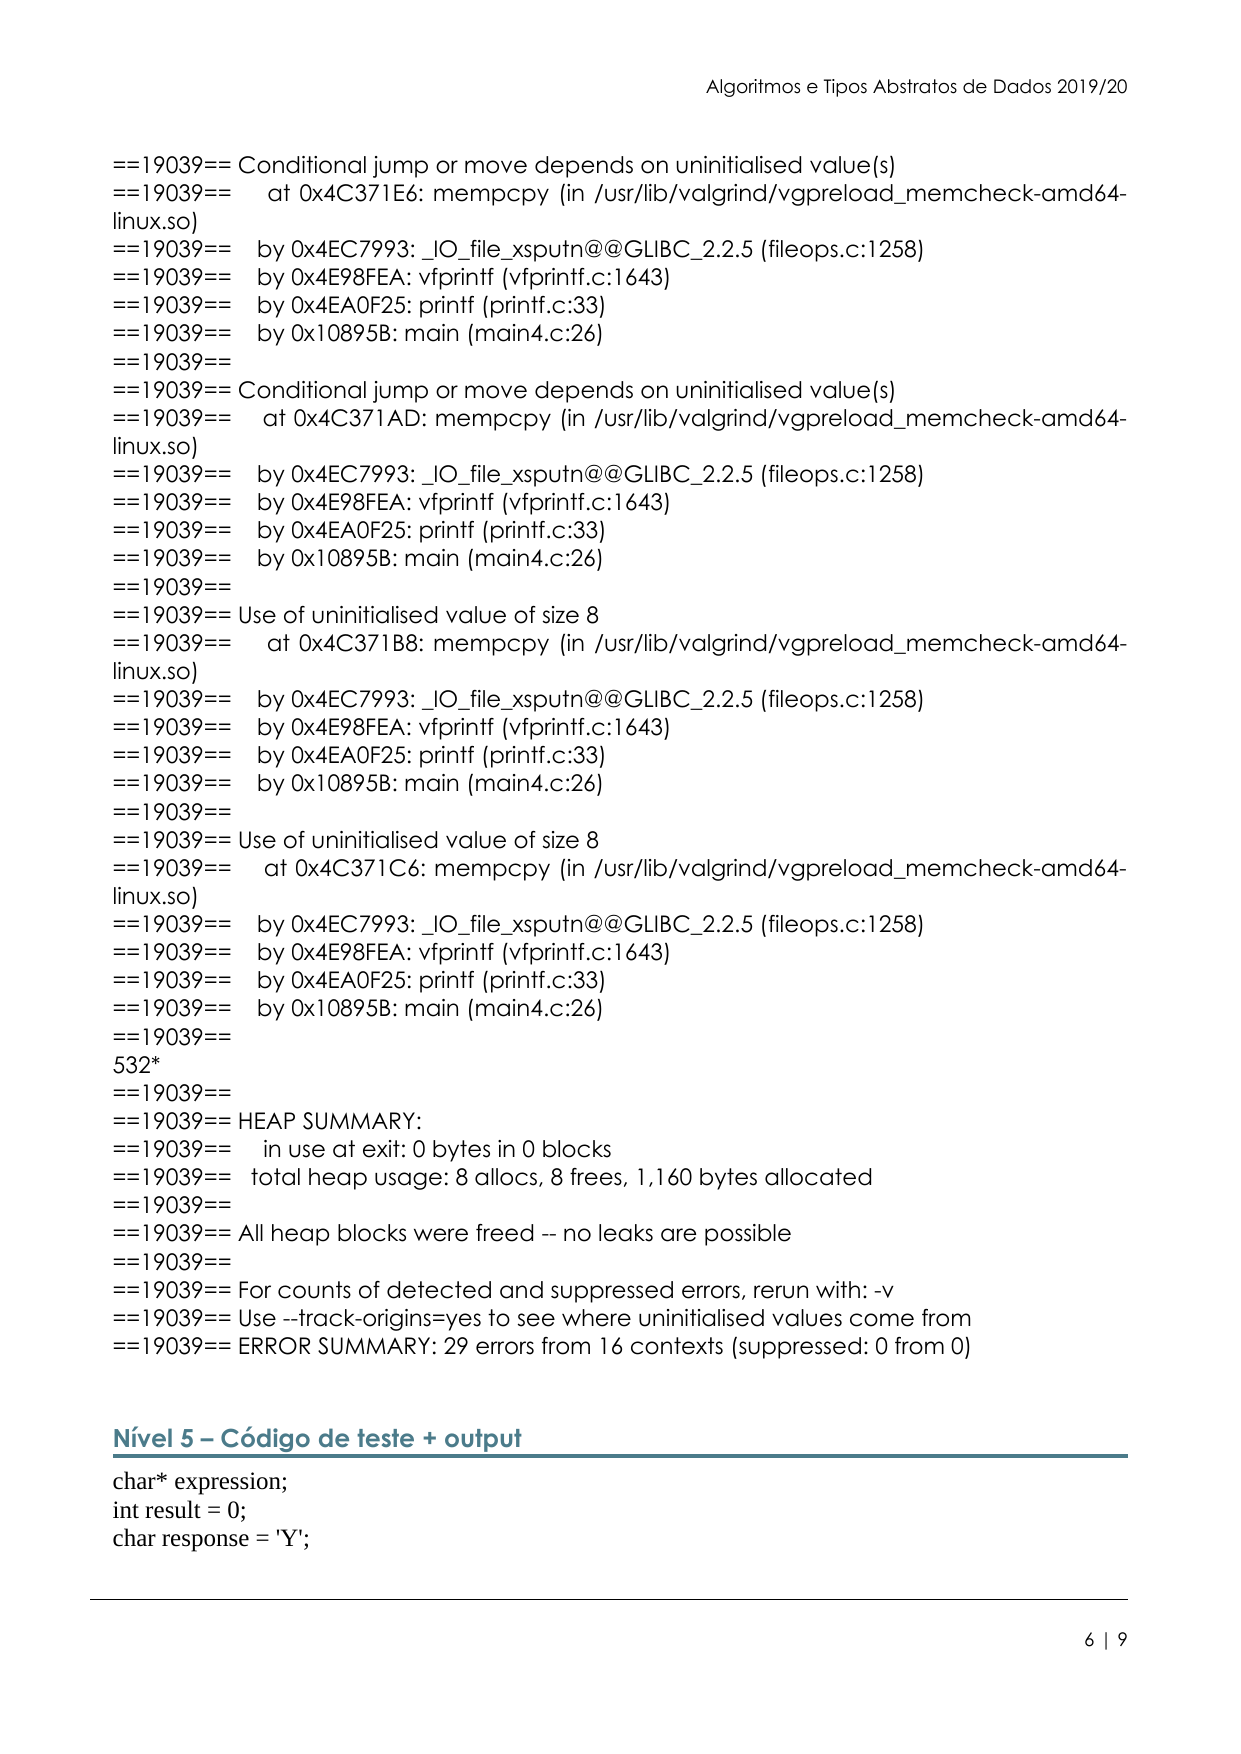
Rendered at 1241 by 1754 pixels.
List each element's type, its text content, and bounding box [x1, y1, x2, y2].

text 532* [112, 1050, 1128, 1078]
text ==19039== by 0x4E98FEA: vfprintf (vfprintf.c:1643) [112, 937, 1128, 966]
text ==19039== Use --track-origins=yes to see where uninitialised values come from [112, 1303, 1128, 1331]
text ==19039== total heap usage: 8 allocs, 8 frees, 1,160 bytes allocated [112, 1162, 1128, 1191]
text ==19039== by 0x4EA0F25: printf (printf.c:33) [112, 291, 1128, 319]
text ==19039== [112, 1247, 1128, 1275]
text ==19039== by 0x10895B: main (main4.c:26) [112, 544, 1128, 572]
text char response = 'Y'; [112, 1523, 1128, 1552]
text ==19039== by 0x4EA0F25: printf (printf.c:33) [112, 741, 1128, 769]
text ==19039== by 0x10895B: main (main4.c:26) [112, 769, 1128, 797]
text ==19039== Use of uninitialised value of size 8 [112, 600, 1128, 628]
text ==19039== by 0x4EA0F25: printf (printf.c:33) [112, 516, 1128, 544]
text ==19039== Conditional jump or move depends on uninitialised value(s) [112, 150, 1128, 178]
text ==19039== at 0x4C371E6: mempcpy (in /usr/lib/valgrind/vgpreload_memcheck-amd64-linux.so) [112, 178, 1128, 234]
text ==19039== by 0x4EC7993: _IO_file_xsputn@@GLIBC_2.2.5 (fileops.c:1258) [112, 684, 1128, 712]
text ==19039== by 0x4EC7993: _IO_file_xsputn@@GLIBC_2.2.5 (fileops.c:1258) [112, 909, 1128, 937]
text ==19039== by 0x10895B: main (main4.c:26) [112, 994, 1128, 1022]
text char* expression; [112, 1466, 1128, 1495]
text ==19039== by 0x4EC7993: _IO_file_xsputn@@GLIBC_2.2.5 (fileops.c:1258) [112, 459, 1128, 487]
text ==19039== by 0x10895B: main (main4.c:26) [112, 319, 1128, 347]
text int result = 0; [112, 1495, 1128, 1523]
text ==19039== [112, 1022, 1128, 1050]
subtitle Nível 5 – Código de teste + output [112, 1422, 1128, 1458]
text ==19039== by 0x4E98FEA: vfprintf (vfprintf.c:1643) [112, 712, 1128, 741]
text ==19039== by 0x4E98FEA: vfprintf (vfprintf.c:1643) [112, 487, 1128, 516]
text ==19039== For counts of detected and suppressed errors, rerun with: -v [112, 1275, 1128, 1303]
text ==19039== ERROR SUMMARY: 29 errors from 16 contexts (suppressed: 0 from 0) [112, 1331, 1128, 1359]
text ==19039== at 0x4C371C6: mempcpy (in /usr/lib/valgrind/vgpreload_memcheck-amd64-linux.so) [112, 853, 1128, 909]
text ==19039== in use at exit: 0 bytes in 0 blocks [112, 1134, 1128, 1162]
text ==19039== HEAP SUMMARY: [112, 1106, 1128, 1134]
text ==19039== [112, 347, 1128, 375]
text ==19039== by 0x4EC7993: _IO_file_xsputn@@GLIBC_2.2.5 (fileops.c:1258) [112, 234, 1128, 262]
text ==19039== at 0x4C371B8: mempcpy (in /usr/lib/valgrind/vgpreload_memcheck-amd64-linux.so) [112, 628, 1128, 684]
text ==19039== Conditional jump or move depends on uninitialised value(s) [112, 375, 1128, 403]
text ==19039== [112, 1078, 1128, 1106]
text ==19039== by 0x4EA0F25: printf (printf.c:33) [112, 966, 1128, 994]
text ==19039== Use of uninitialised value of size 8 [112, 825, 1128, 853]
text ==19039== by 0x4E98FEA: vfprintf (vfprintf.c:1643) [112, 262, 1128, 291]
text ==19039== at 0x4C371AD: mempcpy (in /usr/lib/valgrind/vgpreload_memcheck-amd64-linux.so) [112, 403, 1128, 459]
text ==19039== [112, 572, 1128, 600]
text ==19039== [112, 1191, 1128, 1219]
text ==19039== [112, 797, 1128, 825]
text ==19039== All heap blocks were freed -- no leaks are possible [112, 1219, 1128, 1247]
